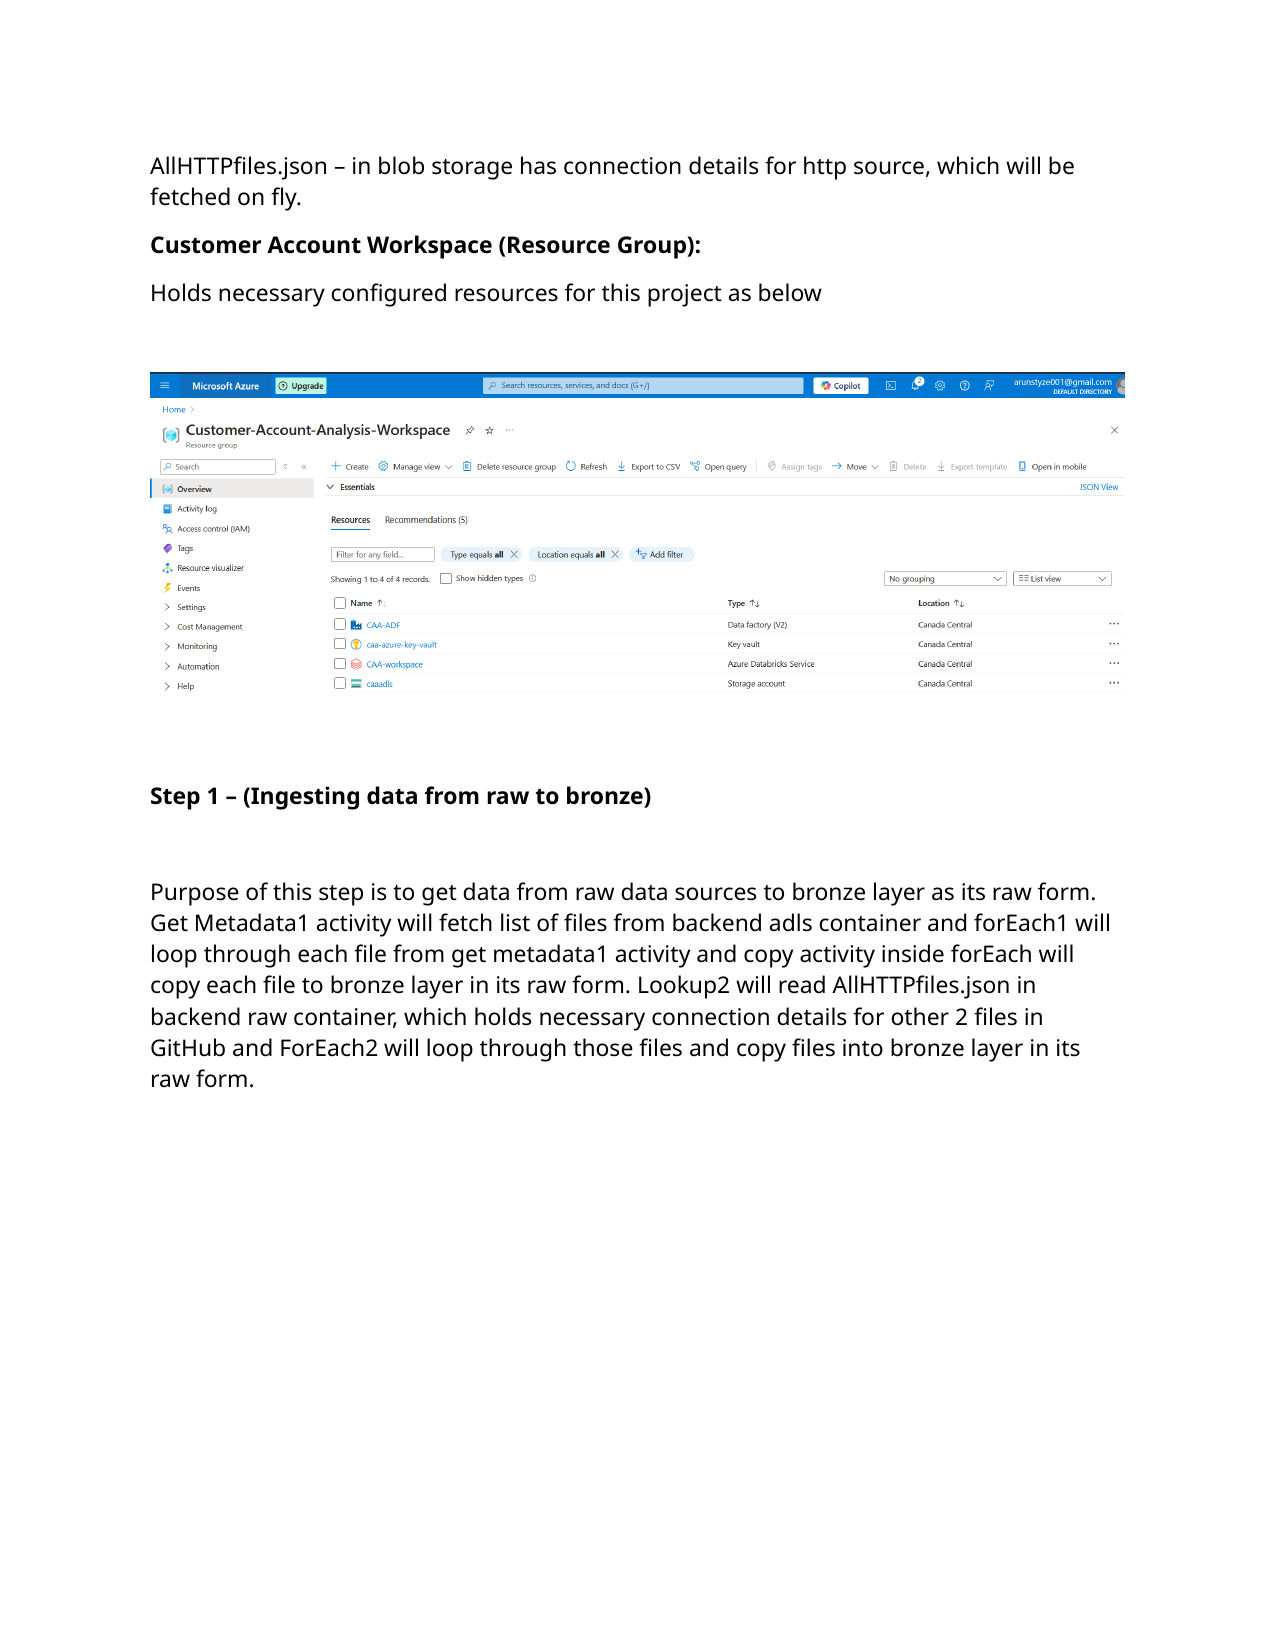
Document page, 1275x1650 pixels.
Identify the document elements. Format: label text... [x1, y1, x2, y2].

text Holds necessary configured resources for this project as below [150, 277, 1125, 308]
text Purpose of this step is to get data from raw data sources to bronze layer as its raw form. Get Metadata1 activity will fetch list of files from backend adls container and forEach1 will loop through each file from get metadata1 activity and copy activity inside forEach will copy each file to bronze layer in its raw form. Lookup2 will read AllHTTPfiles.json in backend raw container, which holds necessary connection details for other 2 files in GitHub and ForEach2 will loop through those files and copy files into bronze layer in its raw form. [150, 876, 1125, 1094]
text Step 1 – (Ingesting data from raw to bronze) [150, 780, 1125, 811]
text AllHTTPfiles.json – in blob storage has connection details for http source, which will be fetched on fly. [150, 150, 1125, 212]
text Customer Account Workspace (Resource Group): [150, 229, 1125, 260]
picture [150, 372, 1125, 716]
